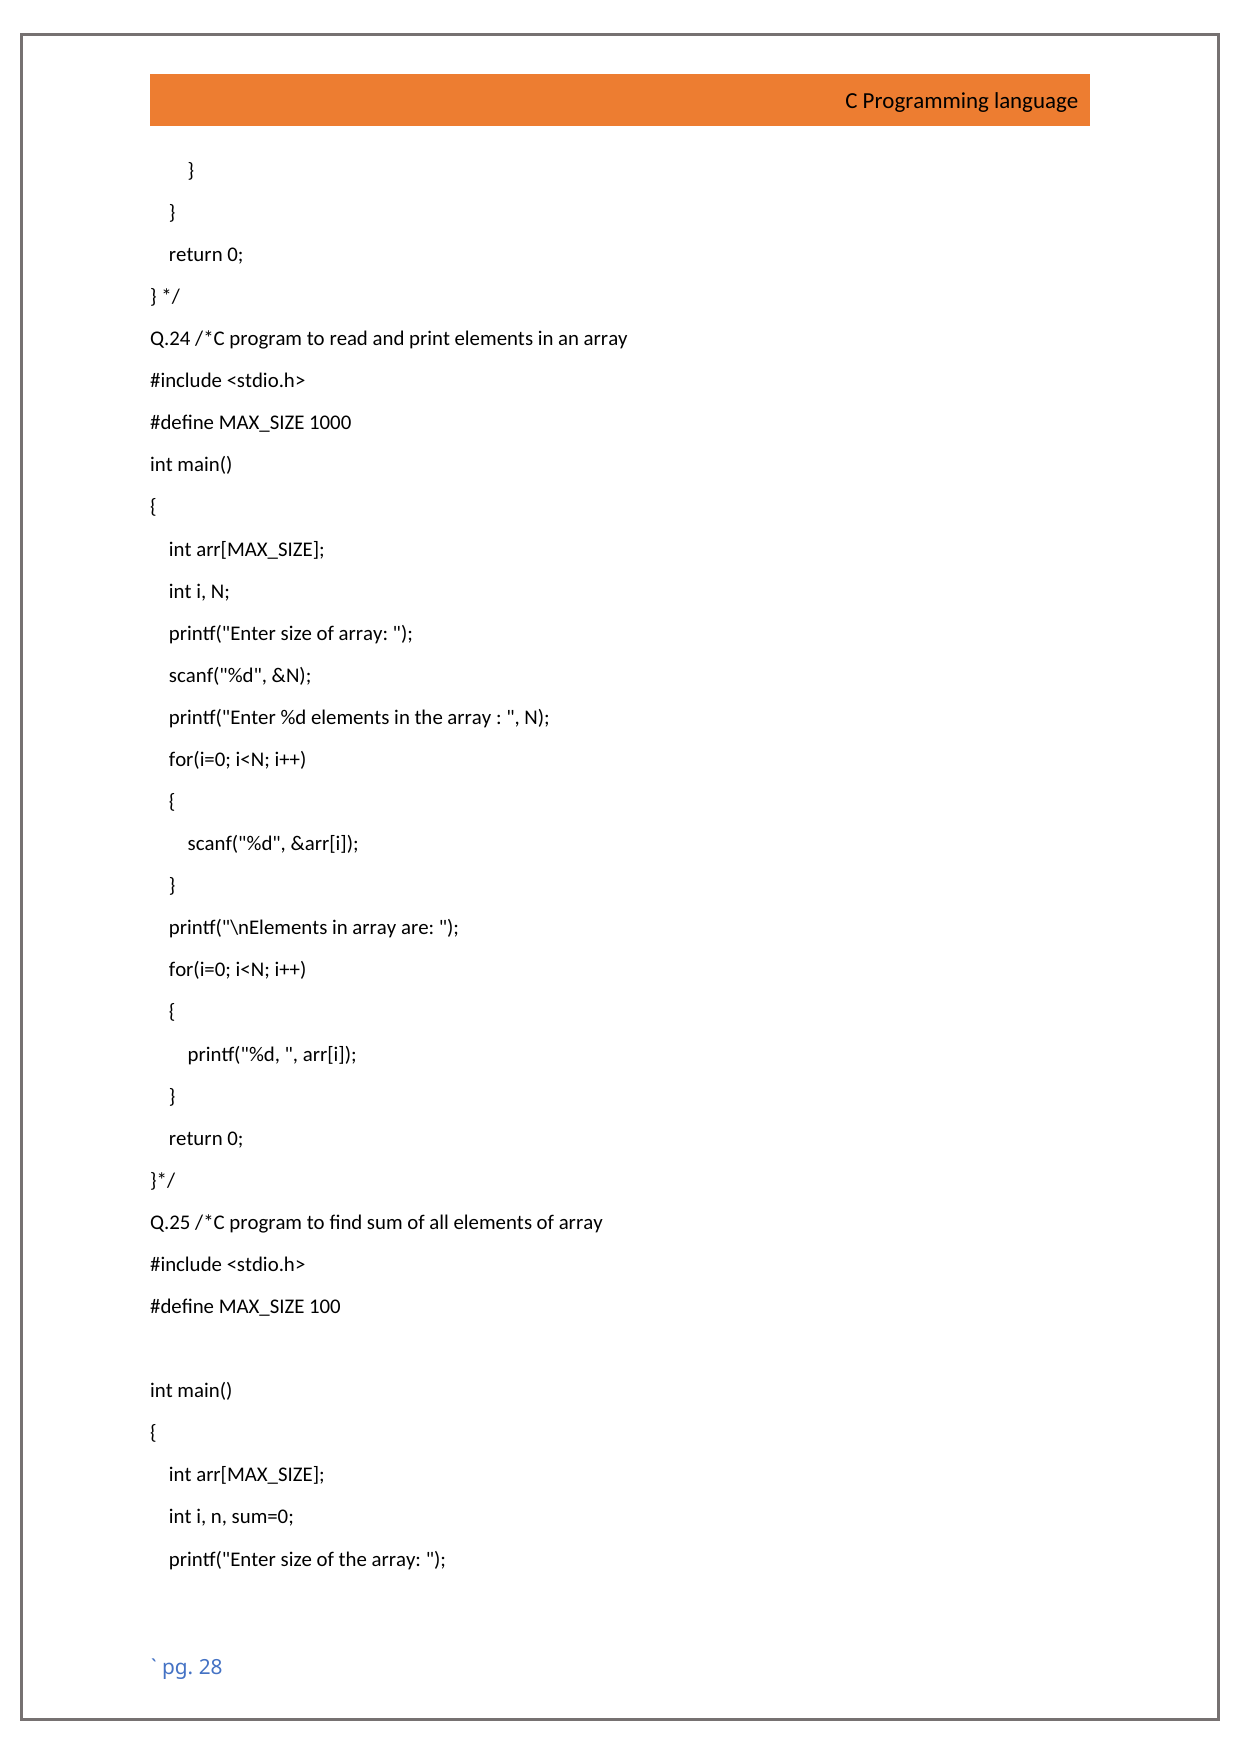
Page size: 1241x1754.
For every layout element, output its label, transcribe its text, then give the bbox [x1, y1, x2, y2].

text #include <stdio.h> [150, 367, 1090, 393]
text }*/ [150, 1167, 1090, 1192]
text int main() [150, 452, 1090, 477]
text int arr[MAX_SIZE]; [150, 1462, 1090, 1487]
text printf("Enter size of the array: "); [150, 1546, 1090, 1571]
text } [150, 1083, 1090, 1108]
text printf("\nElements in array are: "); [150, 914, 1090, 940]
text Q.25 /*C program to find sum of all elements of array [150, 1209, 1090, 1234]
text } [150, 872, 1090, 898]
text return 0; [150, 1125, 1090, 1150]
text for(i=0; i<N; i++) [150, 746, 1090, 772]
text printf("%d, ", arr[i]); [150, 1041, 1090, 1066]
text } */ [150, 283, 1090, 309]
text printf("Enter %d elements in the array : ", N); [150, 704, 1090, 729]
text int i, n, sum=0; [150, 1504, 1090, 1529]
text { [150, 494, 1090, 519]
text #define MAX_SIZE 100 [150, 1293, 1090, 1319]
text } [150, 199, 1090, 224]
text { [150, 999, 1090, 1024]
text return 0; [150, 241, 1090, 267]
text scanf("%d", &N); [150, 662, 1090, 687]
text Q.24 /*C program to read and print elements in an array [150, 325, 1090, 351]
text int i, N; [150, 578, 1090, 603]
text #include <stdio.h> [150, 1251, 1090, 1277]
text for(i=0; i<N; i++) [150, 957, 1090, 982]
text int main() [150, 1377, 1090, 1403]
text #define MAX_SIZE 1000 [150, 409, 1090, 435]
text } [150, 157, 1090, 182]
text { [150, 788, 1090, 814]
text printf("Enter size of array: "); [150, 620, 1090, 645]
text { [150, 1419, 1090, 1445]
text int arr[MAX_SIZE]; [150, 536, 1090, 561]
text scanf("%d", &arr[i]); [150, 830, 1090, 856]
